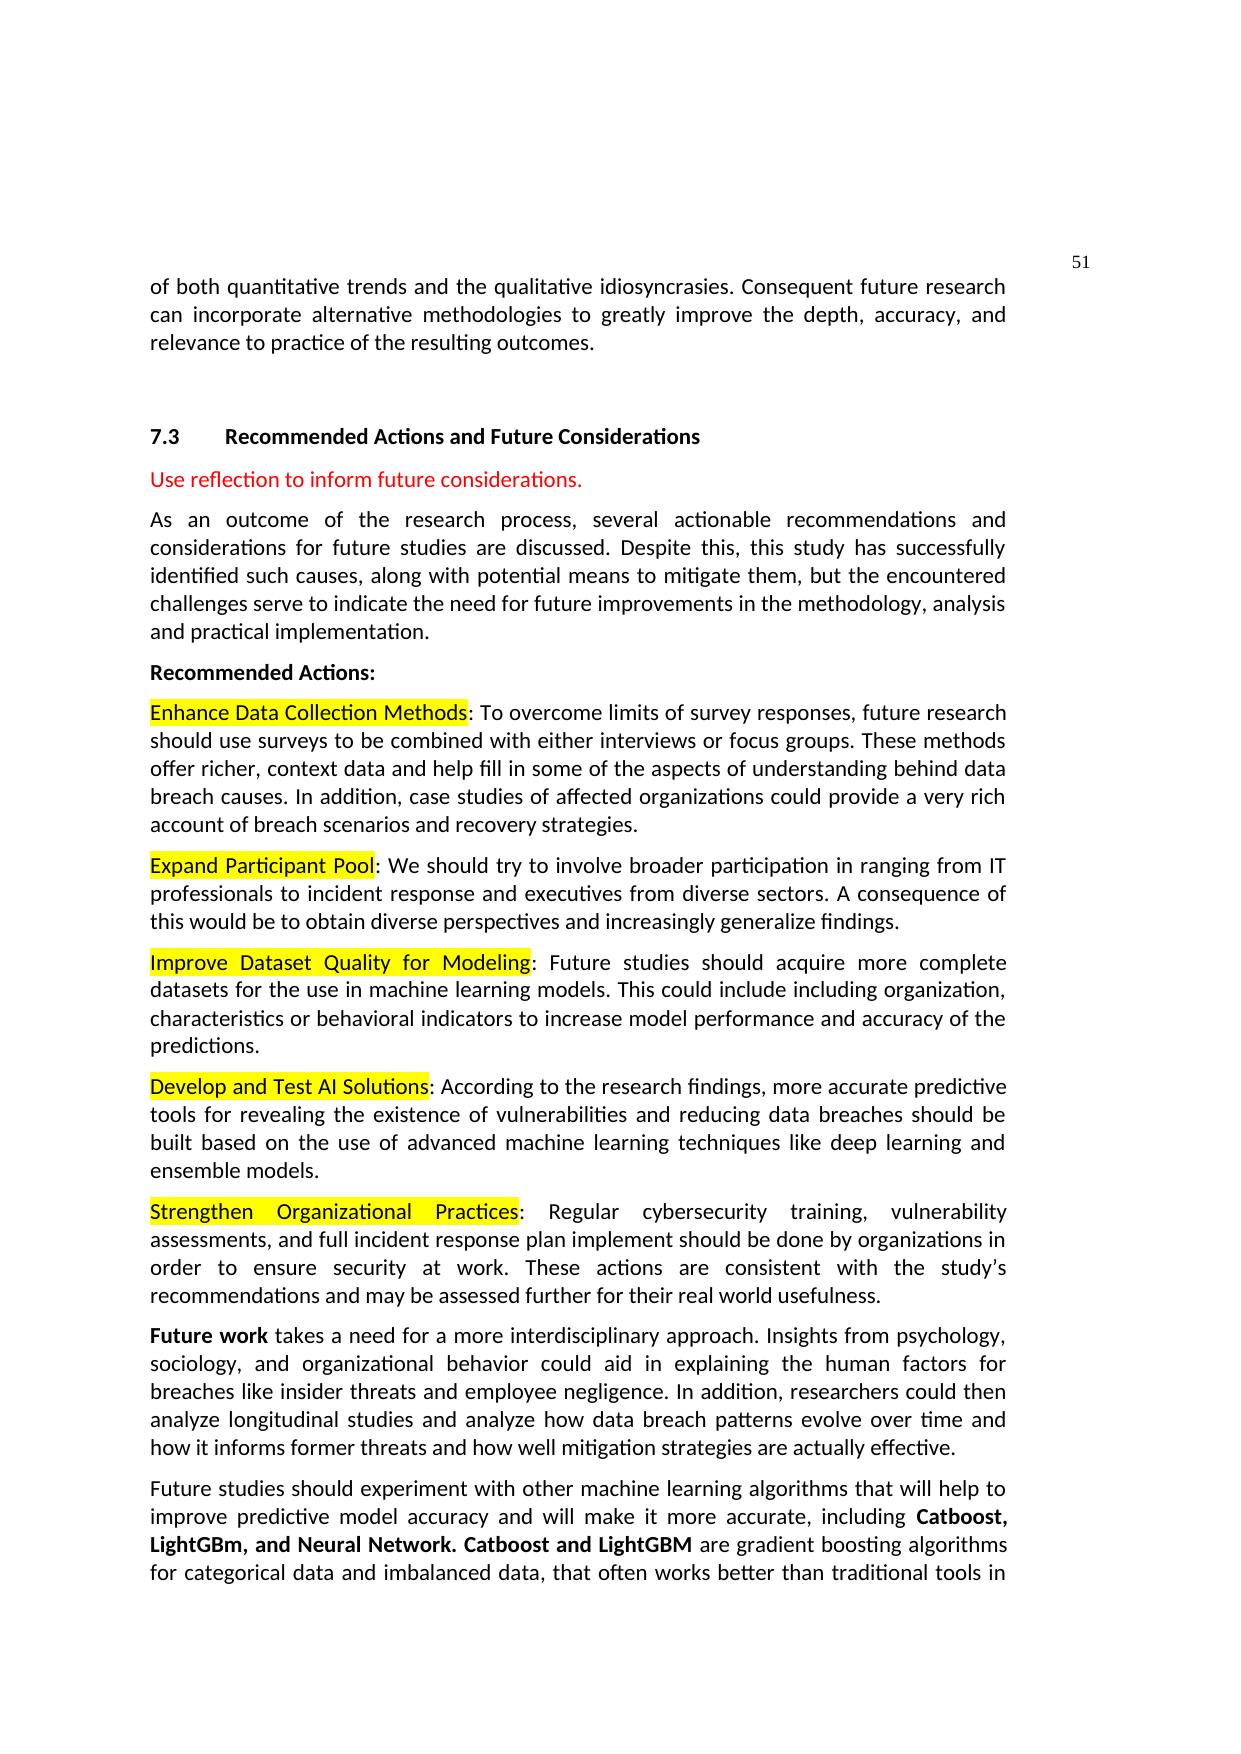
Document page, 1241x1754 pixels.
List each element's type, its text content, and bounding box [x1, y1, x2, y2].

text Use reflection to inform future considerations. [150, 465, 1008, 493]
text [150, 272, 1008, 357]
text Recommended Actions: [150, 658, 1008, 686]
text Future work takes a need for a more interdisciplinary approach. Insights from psychology, sociology, and organizational behavior could aid in explaining the human factors for breaches like insider threats and employee negligence. In addition, researchers could then analyze longitudinal studies and analyze how data breach patterns evolve over time and how it informs former threats and how well mitigation strategies are actually effective. [150, 1321, 1008, 1461]
text Develop and Test AI Solutions: According to the research findings, more accurate predictive tools for revealing the existence of vulnerabilities and reducing data breaches should be built based on the use of advanced machine learning techniques like deep learning and ensemble models. [150, 1072, 1008, 1184]
list Recommended Actions and Future Considerations [150, 422, 1090, 450]
text Improve Dataset Quality for Modeling: Future studies should acquire more complete datasets for the use in machine learning models. This could include including organization, characteristics or behavioral indicators to increase model performance and accuracy of the predictions. [150, 948, 1008, 1060]
text Enhance Data Collection Methods: To overcome limits of survey responses, future research should use surveys to be combined with either interviews or focus groups. These methods offer richer, context data and help fill in some of the aspects of understanding behind data breach causes. In addition, case studies of affected organizations could provide a very rich account of breach scenarios and recovery strategies. [150, 698, 1008, 838]
text Expand Participant Pool: We should try to involve broader participation in ranging from IT professionals to incident response and executives from diverse sectors. A consequence of this would be to obtain diverse perspectives and increasingly generalize findings. [150, 851, 1008, 935]
text As an outcome of the research process, several actionable recommendations and considerations for future studies are discussed. Despite this, this study has successfully identified such causes, along with potential means to mitigate them, but the encountered challenges serve to indicate the need for future improvements in the methodology, analysis and practical implementation. [150, 505, 1008, 645]
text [150, 1474, 1008, 1586]
text Strengthen Organizational Practices: Regular cybersecurity training, vulnerability assessments, and full incident response plan implement should be done by organizations in order to ensure security at work. These actions are consistent with the study’s recommendations and may be assessed further for their real world usefulness. [150, 1197, 1008, 1309]
